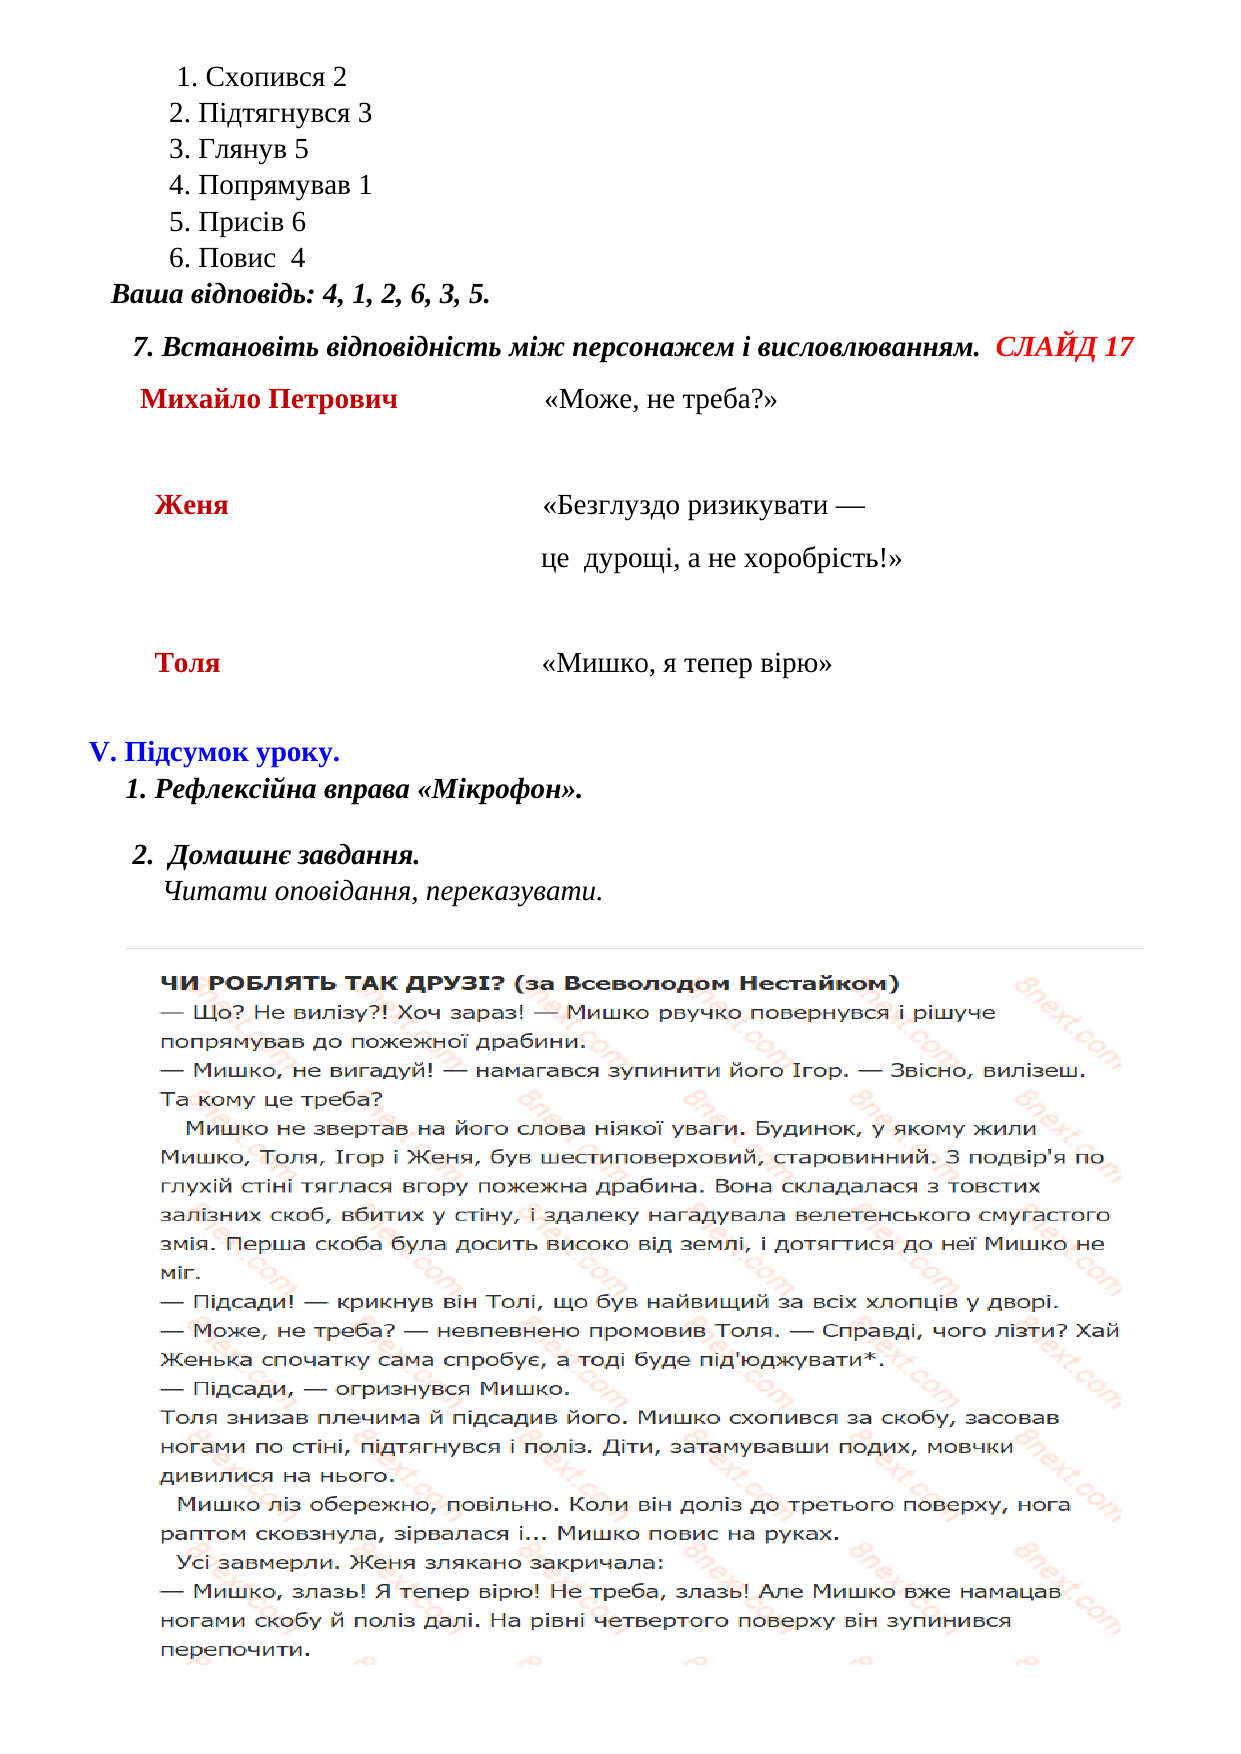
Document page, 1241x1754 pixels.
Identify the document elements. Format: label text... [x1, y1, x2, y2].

list 4. Попрямував 1 [89, 167, 1181, 201]
list 1. Схопився 2 [89, 59, 1181, 93]
list 3. Глянув 5 [89, 131, 1181, 165]
list 6. Повис 4 [89, 240, 1181, 273]
text Толя «Мишко, я тепер вірю» [89, 646, 1181, 679]
list 2. Домашнє завдання. [89, 837, 1181, 871]
list 5. Присів 6 [89, 204, 1181, 237]
list Ваша відповідь: 4, 1, 2, 6, 3, 5. [89, 276, 1181, 309]
text це дурощі, а не хоробрість!» [89, 540, 1181, 573]
text Михайло Петрович «Може, не треба?» [89, 382, 1181, 415]
list V. Підсумок уроку. [89, 734, 1181, 768]
list 1. Рефлексійна вправа «Мікрофон». [89, 771, 1181, 804]
picture [125, 945, 1145, 1665]
text 7. Встановіть відповідність між персонажем і висловлюванням. СЛАЙД 17 [89, 329, 1181, 362]
list Читати оповідання, переказувати. [89, 873, 1181, 907]
text Женя «Безглуздо ризикувати — [89, 487, 1181, 521]
list 2. Підтягнувся 3 [89, 95, 1181, 129]
